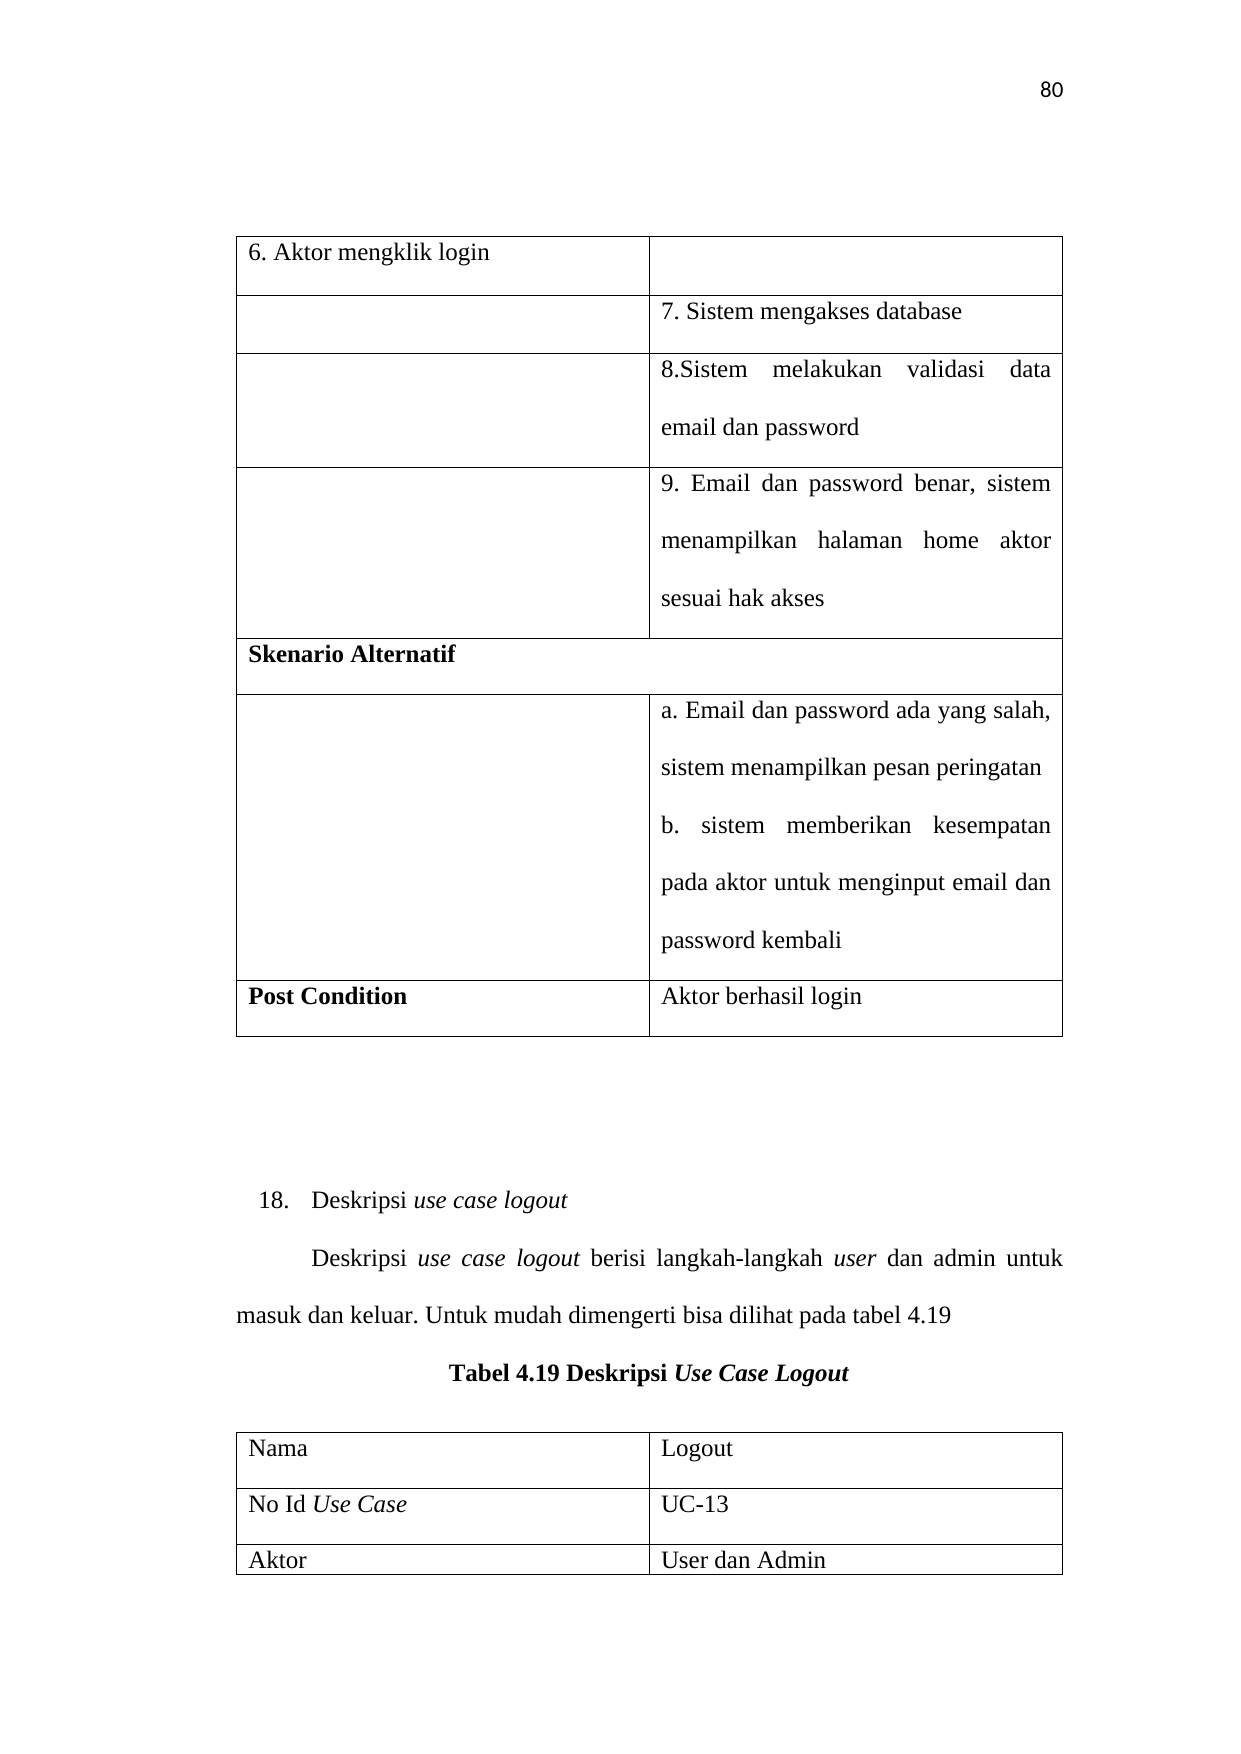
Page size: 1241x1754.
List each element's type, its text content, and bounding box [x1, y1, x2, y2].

table_cell User dan Admin [650, 1545, 1062, 1574]
table_cell Aktor [237, 1545, 649, 1574]
table_cell [650, 237, 1062, 295]
list Deskripsi use case logout [274, 1185, 1063, 1214]
table_cell Skenario Alternatif [237, 639, 1062, 694]
table_cell a. Email dan password ada yang salah, sistem menampilkan pesan peringatan b. sistem memberikan kesempatan pada aktor untuk menginput email dan password kembali [650, 695, 1062, 980]
table_header Nama [237, 1433, 649, 1488]
table_cell 6. Aktor mengklik login [237, 237, 649, 295]
table_cell 8.Sistem melakukan validasi data email dan password [650, 354, 1062, 467]
list Tabel 4.19 Deskripsi Use Case Logout [236, 1358, 1063, 1386]
table_cell 9. Email dan password benar, sistem menampilkan halaman home aktor sesuai hak akses [650, 468, 1062, 638]
table_cell 7. Sistem mengakses database [650, 296, 1062, 353]
table_cell No Id Use Case [237, 1489, 649, 1544]
table_cell [237, 695, 649, 980]
table_cell UC-13 [650, 1489, 1062, 1544]
table_cell Post Condition [237, 981, 649, 1036]
table_header Logout [650, 1433, 1062, 1488]
table_cell [237, 354, 649, 467]
table_cell [237, 296, 649, 353]
list Deskripsi use case logout berisi langkah-langkah user dan admin untuk masuk dan keluar. Untuk mudah dimengerti bisa dilihat pada tabel 4.19 [236, 1243, 1063, 1329]
table_cell [237, 468, 649, 638]
table_cell Aktor berhasil login [650, 981, 1062, 1036]
